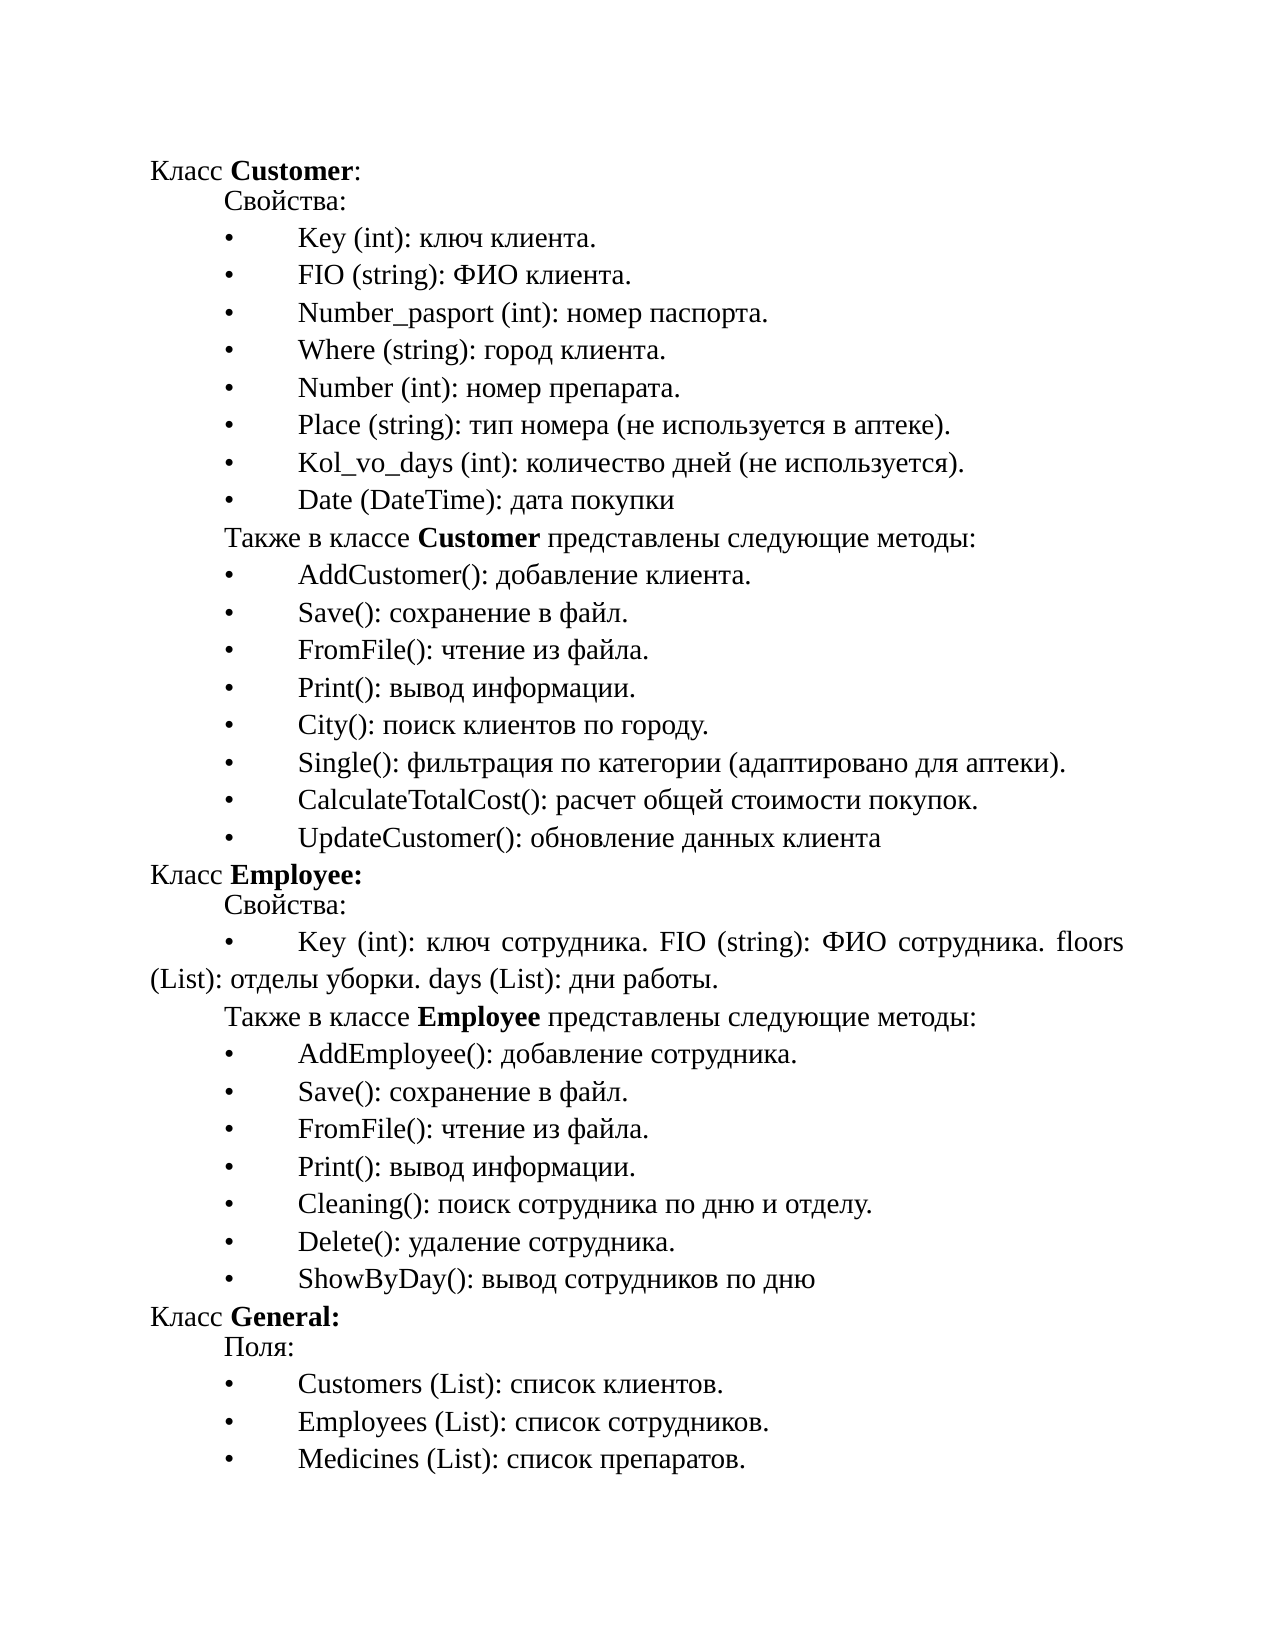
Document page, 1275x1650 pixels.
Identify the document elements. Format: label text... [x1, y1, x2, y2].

list Delete(): удаление сотрудника. [150, 1221, 1125, 1259]
list Employees (List): список сотрудников. [150, 1401, 1125, 1438]
text Свойства: [223, 187, 1125, 216]
list Print(): вывод информации. [150, 667, 1125, 704]
text Свойства: [223, 892, 602, 920]
list Where (string): город клиента. [150, 329, 1125, 367]
list Date (DateTime): дата покупки [150, 479, 1125, 517]
list CalculateTotalCost(): расчет общей стоимости покупок. [150, 779, 1125, 817]
list Cleaning(): поиск сотрудника по дню и отделу. [150, 1184, 1125, 1221]
list Save(): сохранение в файл. [150, 592, 1125, 629]
list Number_pasport (int): номер паспорта. [150, 292, 1125, 329]
list UpdateCustomer(): обновление данных клиента [150, 817, 1125, 854]
text Класс Customer: [150, 150, 1125, 187]
list Medicines (List): список препаратов. [150, 1438, 1125, 1476]
list ShowByDay(): вывод сотрудников по дню [150, 1259, 1125, 1296]
list Kol_vo_days (int): количество дней (не используется). [150, 442, 1125, 479]
text Поля: [223, 1334, 1125, 1362]
list FIO (string): ФИО клиента. [150, 254, 1125, 292]
list Key (int): ключ сотрудника. FIO (string): ФИО сотрудника. floors (List): отделы уборки. days (List): дни работы. [150, 921, 1125, 996]
list Customers (List): список клиентов. [150, 1363, 1125, 1401]
text Также в классе Customer представлены следующие методы: [150, 517, 1125, 554]
list FromFile(): чтение из файла. [150, 629, 1125, 667]
list Print(): вывод информации. [150, 1146, 1125, 1184]
text Класс Employee: [150, 854, 1125, 892]
list City(): поиск клиентов по городу. [150, 704, 1125, 742]
list Place (string): тип номера (не используется в аптеке). [150, 404, 1125, 442]
list AddCustomer(): добавление клиента. [150, 554, 1125, 592]
text Также в классе Employee представлены следующие методы: [150, 996, 1125, 1034]
list Key (int): ключ клиента. [150, 217, 1125, 254]
list Save(): сохранение в файл. [150, 1071, 1125, 1109]
list Single(): фильтрация по категории (адаптировано для аптеки). [150, 742, 1125, 779]
list Number (int): номер препарата. [150, 367, 1125, 404]
text Класс General: [150, 1296, 1125, 1334]
list AddEmployee(): добавление сотрудника. [150, 1034, 1125, 1071]
list FromFile(): чтение из файла. [150, 1109, 1125, 1146]
